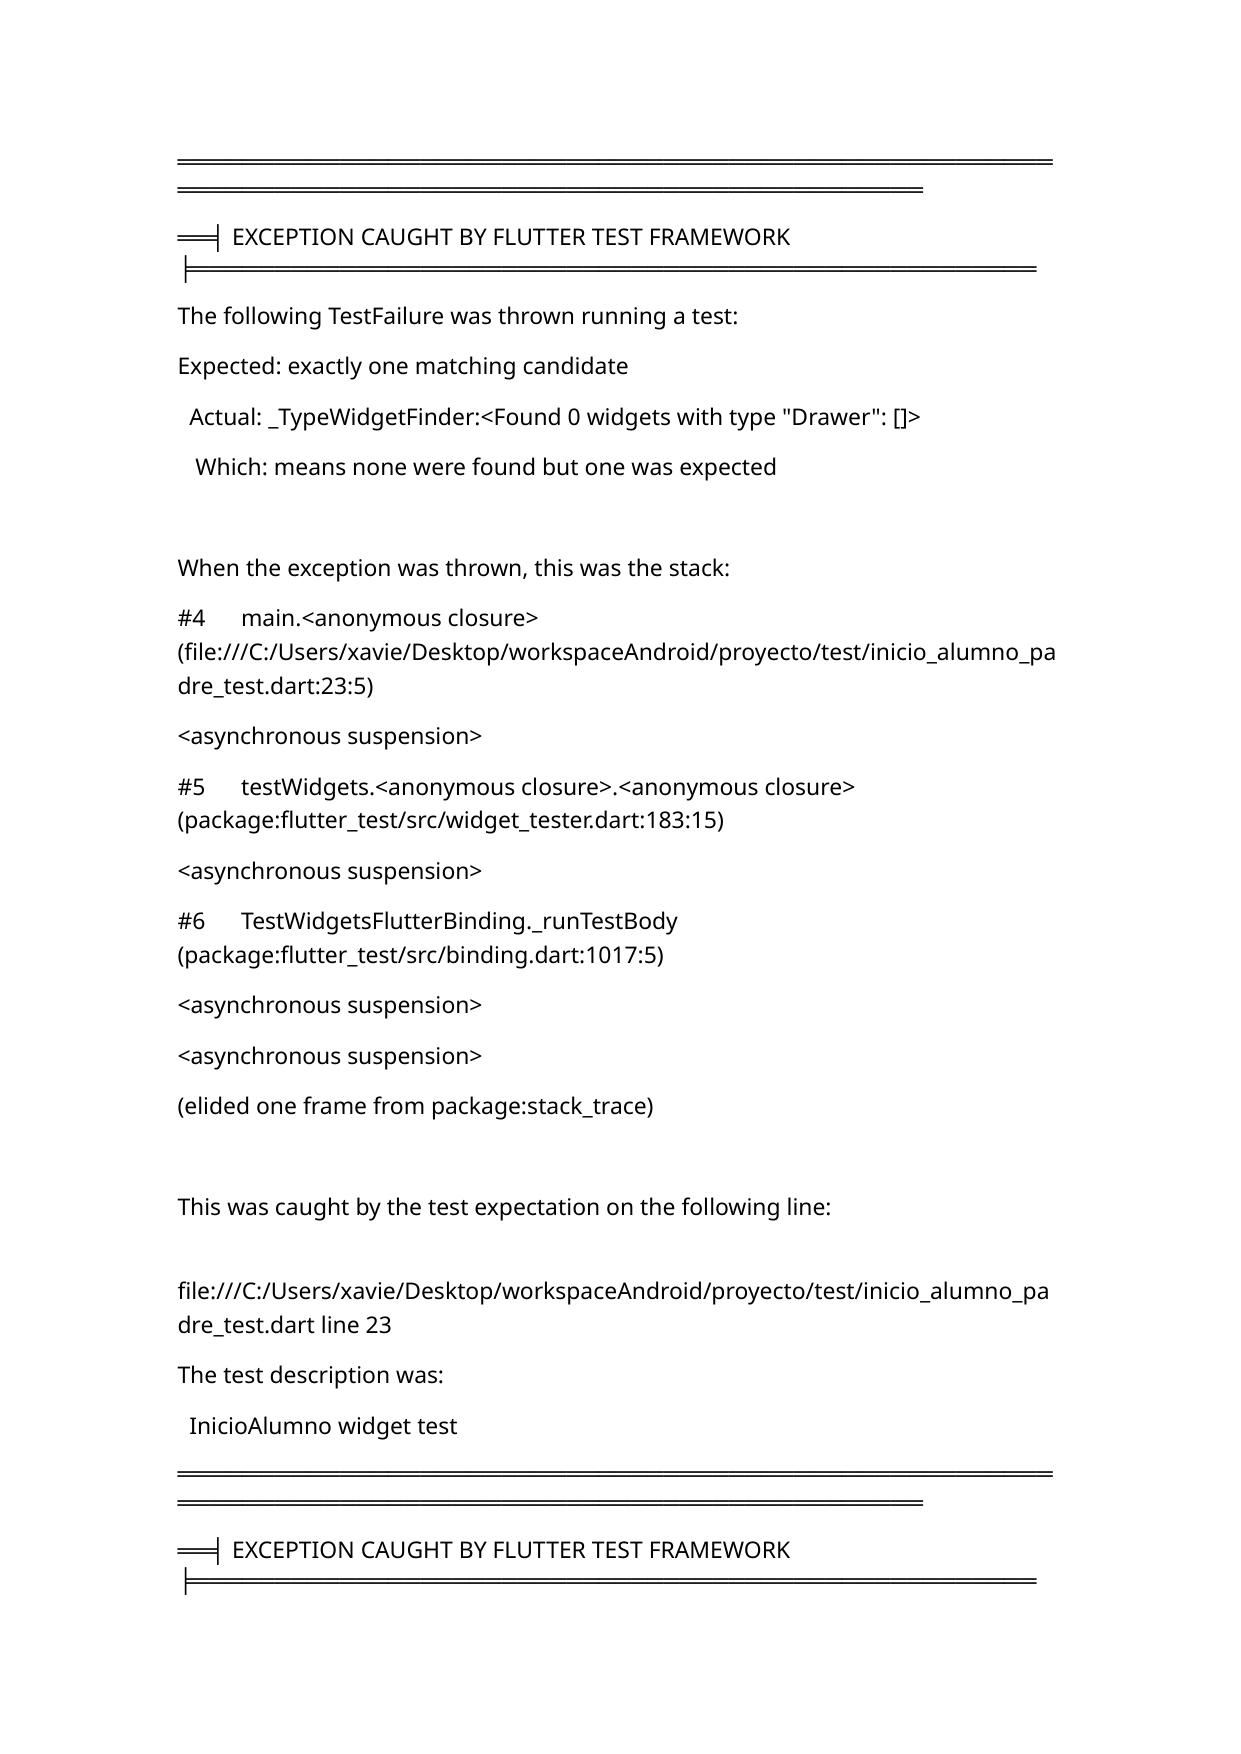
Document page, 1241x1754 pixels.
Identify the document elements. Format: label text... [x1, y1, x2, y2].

text InicioAlumno widget test [177, 1409, 1063, 1441]
text The test description was: [177, 1359, 1063, 1390]
text <asynchronous suspension> [177, 1039, 1063, 1071]
text (elided one frame from package:stack_trace) [177, 1090, 1063, 1121]
text Actual: _TypeWidgetFinder:<Found 0 widgets with type "Drawer": []> [177, 400, 1063, 432]
text <asynchronous suspension> [177, 854, 1063, 886]
text Which: means none were found but one was expected [177, 451, 1063, 482]
text This was caught by the test expectation on the following line: [177, 1191, 1063, 1222]
text When the exception was thrown, this was the stack: [177, 552, 1063, 583]
text #6 TestWidgetsFlutterBinding._runTestBody (package:flutter_test/src/binding.dart:1017:5) [177, 905, 1063, 970]
text #4 main.<anonymous closure> (file:///C:/Users/xavie/Desktop/workspaceAndroid/proyecto/test/inicio_alumno_padre_test.dart:23:5) [177, 602, 1063, 701]
text #5 testWidgets.<anonymous closure>.<anonymous closure> (package:flutter_test/src/widget_tester.dart:183:15) [177, 770, 1063, 835]
text <asynchronous suspension> [177, 989, 1063, 1020]
text ════════════════════════════════════════════════════════════════════════════════════════════════════ [177, 148, 1063, 202]
text Expected: exactly one matching candidate [177, 350, 1063, 381]
text The following TestFailure was thrown running a test: [177, 299, 1063, 331]
text ══╡ EXCEPTION CAUGHT BY FLUTTER TEST FRAMEWORK ╞════════════════════════════════════════════════════ [177, 1533, 1063, 1593]
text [177, 1460, 1063, 1515]
text file:///C:/Users/xavie/Desktop/workspaceAndroid/proyecto/test/inicio_alumno_padre_test.dart line 23 [177, 1241, 1063, 1340]
text <asynchronous suspension> [177, 720, 1063, 751]
text ══╡ EXCEPTION CAUGHT BY FLUTTER TEST FRAMEWORK ╞════════════════════════════════════════════════════ [177, 221, 1063, 281]
